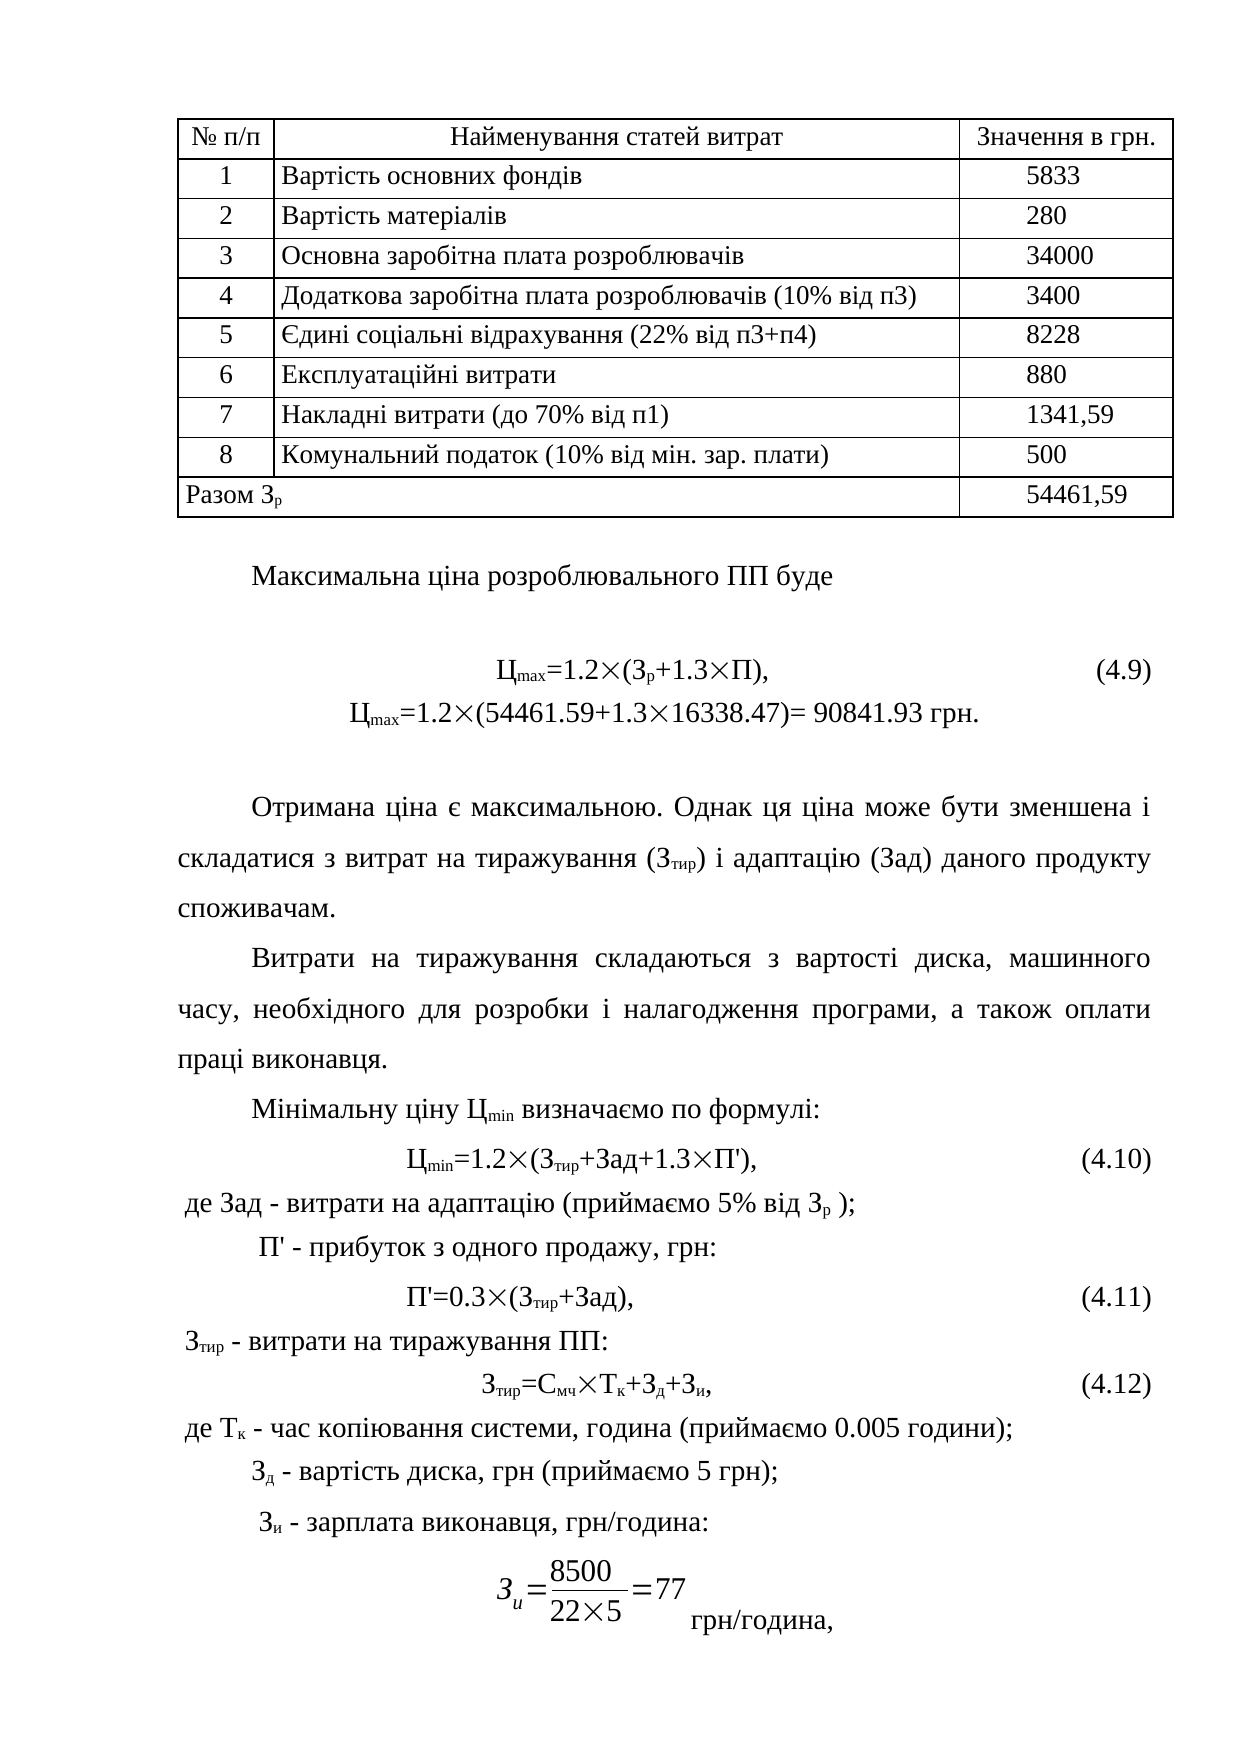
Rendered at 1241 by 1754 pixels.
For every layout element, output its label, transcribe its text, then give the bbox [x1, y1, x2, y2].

table_header Значення в грн. [960, 120, 1172, 158]
text Зтир - витрати на тиражування ПП: [177, 1323, 1152, 1356]
table_cell Єдині соціальні відрахування (22% від п3+п4) [275, 319, 959, 357]
table_cell Основна заробітна плата розроблювачів [275, 239, 959, 277]
table_cell 500 [960, 438, 1172, 476]
table_cell 1 [179, 160, 273, 198]
table_cell 5833 [960, 160, 1172, 198]
table_cell 8 [179, 438, 273, 476]
text Зд - вартість диска, грн (приймаємо 5 грн); [177, 1453, 1152, 1487]
table_cell 34000 [960, 239, 1172, 277]
text Отримана ціна є максимальною. Однак ця ціна може бути зменшена і складатися з витрат на тиражування (Зтир) і адаптацію (Зад) даного продукту споживачам. [177, 789, 1152, 924]
text Мінімальну ціну Цmin визначаємо по формулі: [177, 1091, 1152, 1125]
text Цmax=1.2(54461.59+1.316338.47)= 90841.93 грн. [177, 696, 1152, 729]
table_cell 4 [179, 279, 273, 317]
text Цmin=1.2(Зтир+Зад+1.3П'), (4.10) [177, 1142, 1152, 1175]
text Зи - зарплата виконавця, грн/година: [177, 1504, 1152, 1537]
table_cell 8228 [960, 319, 1172, 357]
table_cell Комунальний податок (10% від мін. зар. плати) [275, 438, 959, 476]
text Цmax=1.2(Зр+1.3П), (4.9) [177, 652, 1152, 686]
text П' - прибуток з одного продажу, грн: [177, 1229, 1152, 1262]
table_cell Вартість основних фондів [275, 160, 959, 198]
table_cell Разом Зр [179, 478, 959, 516]
table_cell 7 [179, 398, 273, 436]
table_cell 880 [960, 358, 1172, 397]
text де Зад - витрати на адаптацію (приймаємо 5% від Зр ); [177, 1185, 1152, 1219]
table_cell Накладні витрати (до 70% від п1) [275, 398, 959, 436]
text П'=0.3(Зтир+Зад), (4.11) [177, 1279, 1152, 1313]
text Витрати на тиражування складаються з вартості диска, машинного часу, необхідного для розробки і налагодження програми, а також оплати праці виконавця. [177, 940, 1152, 1074]
table_cell 2 [179, 199, 273, 237]
text грн/година, [177, 1554, 1152, 1635]
table_cell 280 [960, 199, 1172, 237]
table_cell Вартість матеріалів [275, 199, 959, 237]
table_cell 54461,59 [960, 478, 1172, 516]
table_cell Додаткова заробітна плата розроблювачів (10% від п3) [275, 279, 959, 317]
table_header Найменування статей витрат [275, 120, 959, 158]
text Максимальна ціна розроблювального ПП буде [177, 558, 1152, 592]
table_cell 6 [179, 358, 273, 397]
table_cell Експлуатаційні витрати [275, 358, 959, 397]
table_cell 3 [179, 239, 273, 277]
table_header № п/п [179, 120, 273, 158]
text де Тк - час копіювання системи, година (приймаємо 0.005 години); [177, 1410, 1152, 1443]
table_cell 5 [179, 319, 273, 357]
table_cell 3400 [960, 279, 1172, 317]
table_cell 1341,59 [960, 398, 1172, 436]
text Зтир=СмчТк+Зд+Зи, (4.12) [177, 1366, 1152, 1400]
